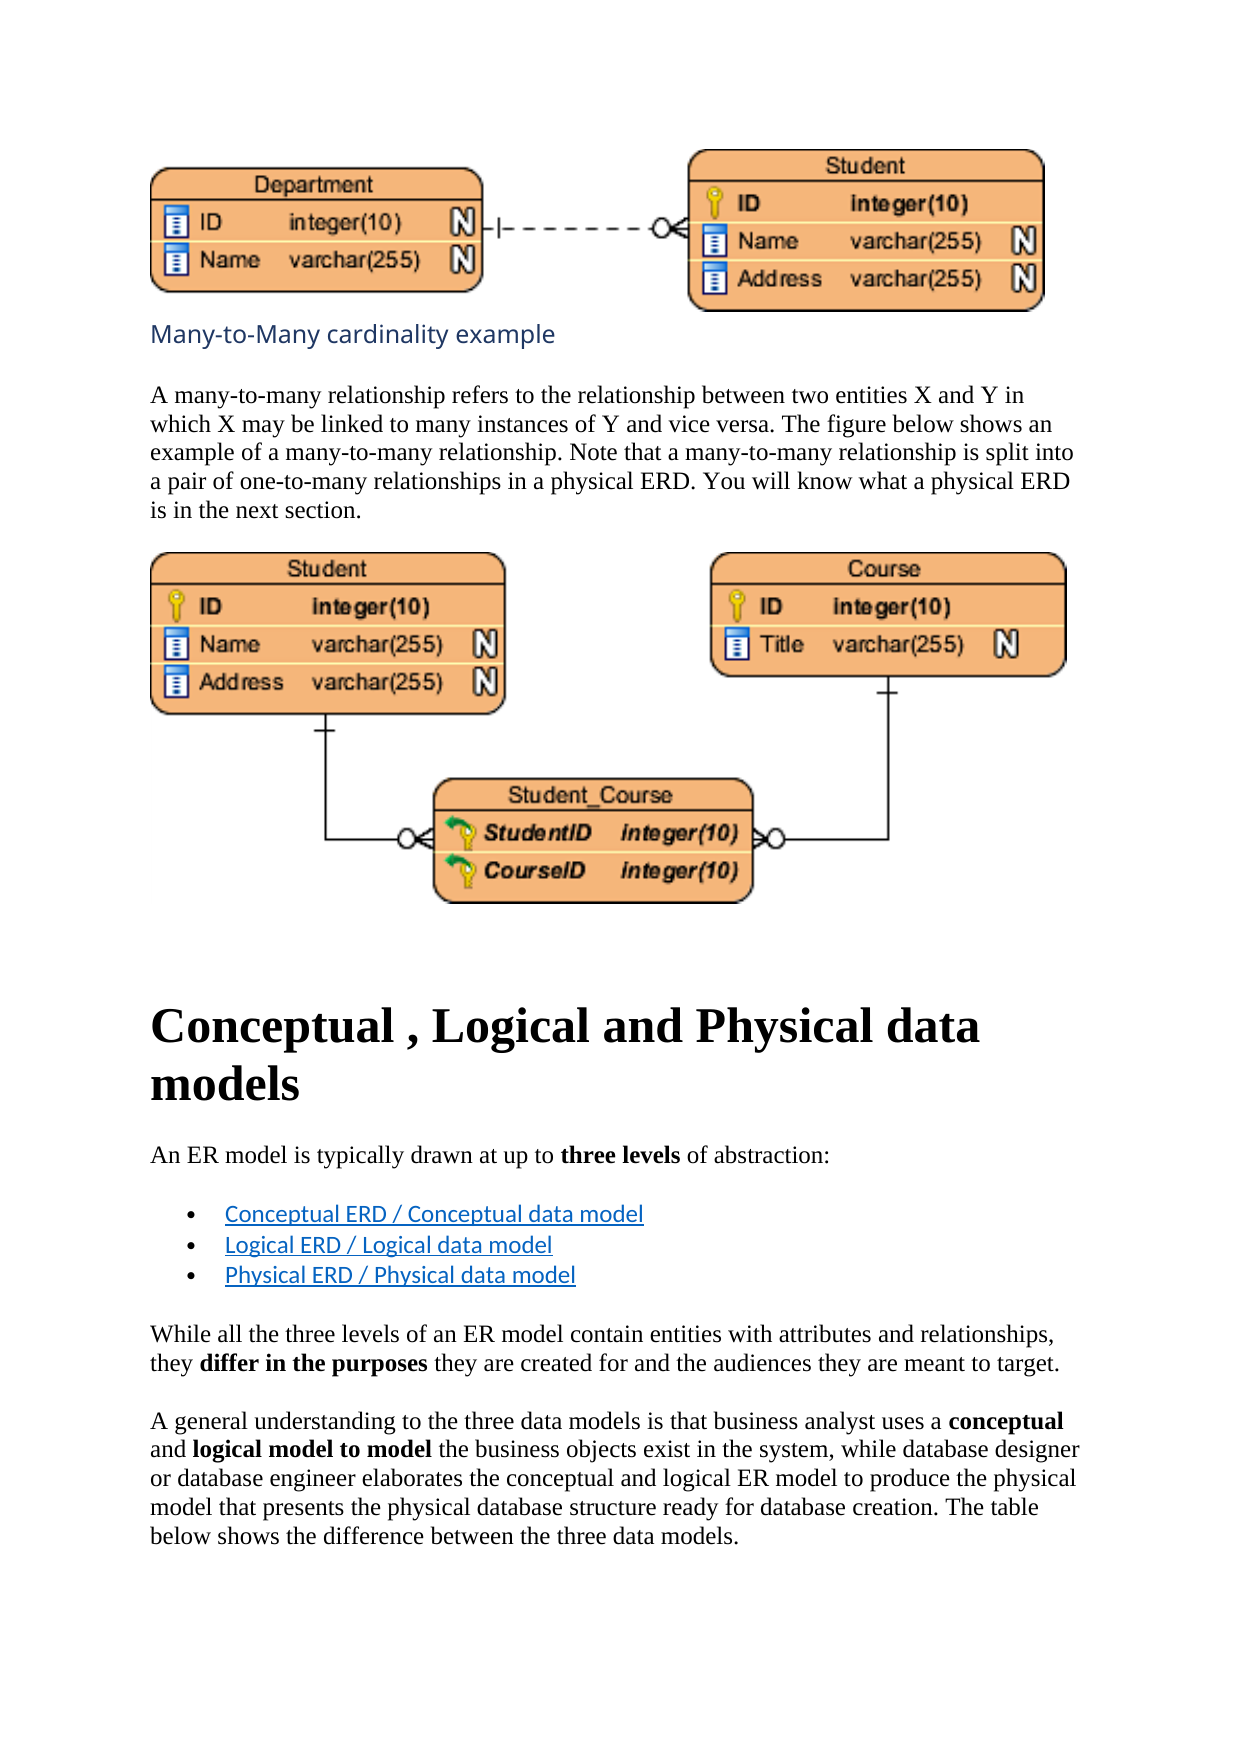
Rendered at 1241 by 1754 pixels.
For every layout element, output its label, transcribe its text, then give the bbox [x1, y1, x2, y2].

text An ER model is typically drawn at up to three levels of abstraction: [150, 1140, 1090, 1169]
text A general understanding to the three data models is that business analyst uses a conceptual and logical model to model the business objects exist in the system, while database designer or database engineer elaborates the conceptual and logical ER model to produce the physical model that presents the physical database structure ready for database creation. The table below shows the difference between the three data models. [150, 1406, 1090, 1549]
subtitle Many-to-Many cardinality example [150, 317, 1090, 351]
list Logical ERD / Logical data model [187, 1229, 1090, 1259]
list Physical ERD / Physical data model [187, 1259, 1090, 1290]
text While all the three levels of an ER model contain entities with attributes and relationships, they differ in the purposes they are created for and the audiences they are meant to target. [150, 1319, 1090, 1377]
text A many-to-many relationship refers to the relationship between two entities X and Y in which X may be linked to many instances of Y and vice versa. The figure below shows an example of a many-to-many relationship. Note that a many-to-many relationship is split into a pair of one-to-many relationships in a physical ERD. You will know what a physical ERD is in the next section. [150, 380, 1090, 524]
picture [150, 552, 1067, 904]
picture [150, 149, 1045, 312]
subtitle Conceptual , Logical and Physical data models [150, 996, 1090, 1111]
list Conceptual ERD / Conceptual data model [187, 1198, 1090, 1229]
